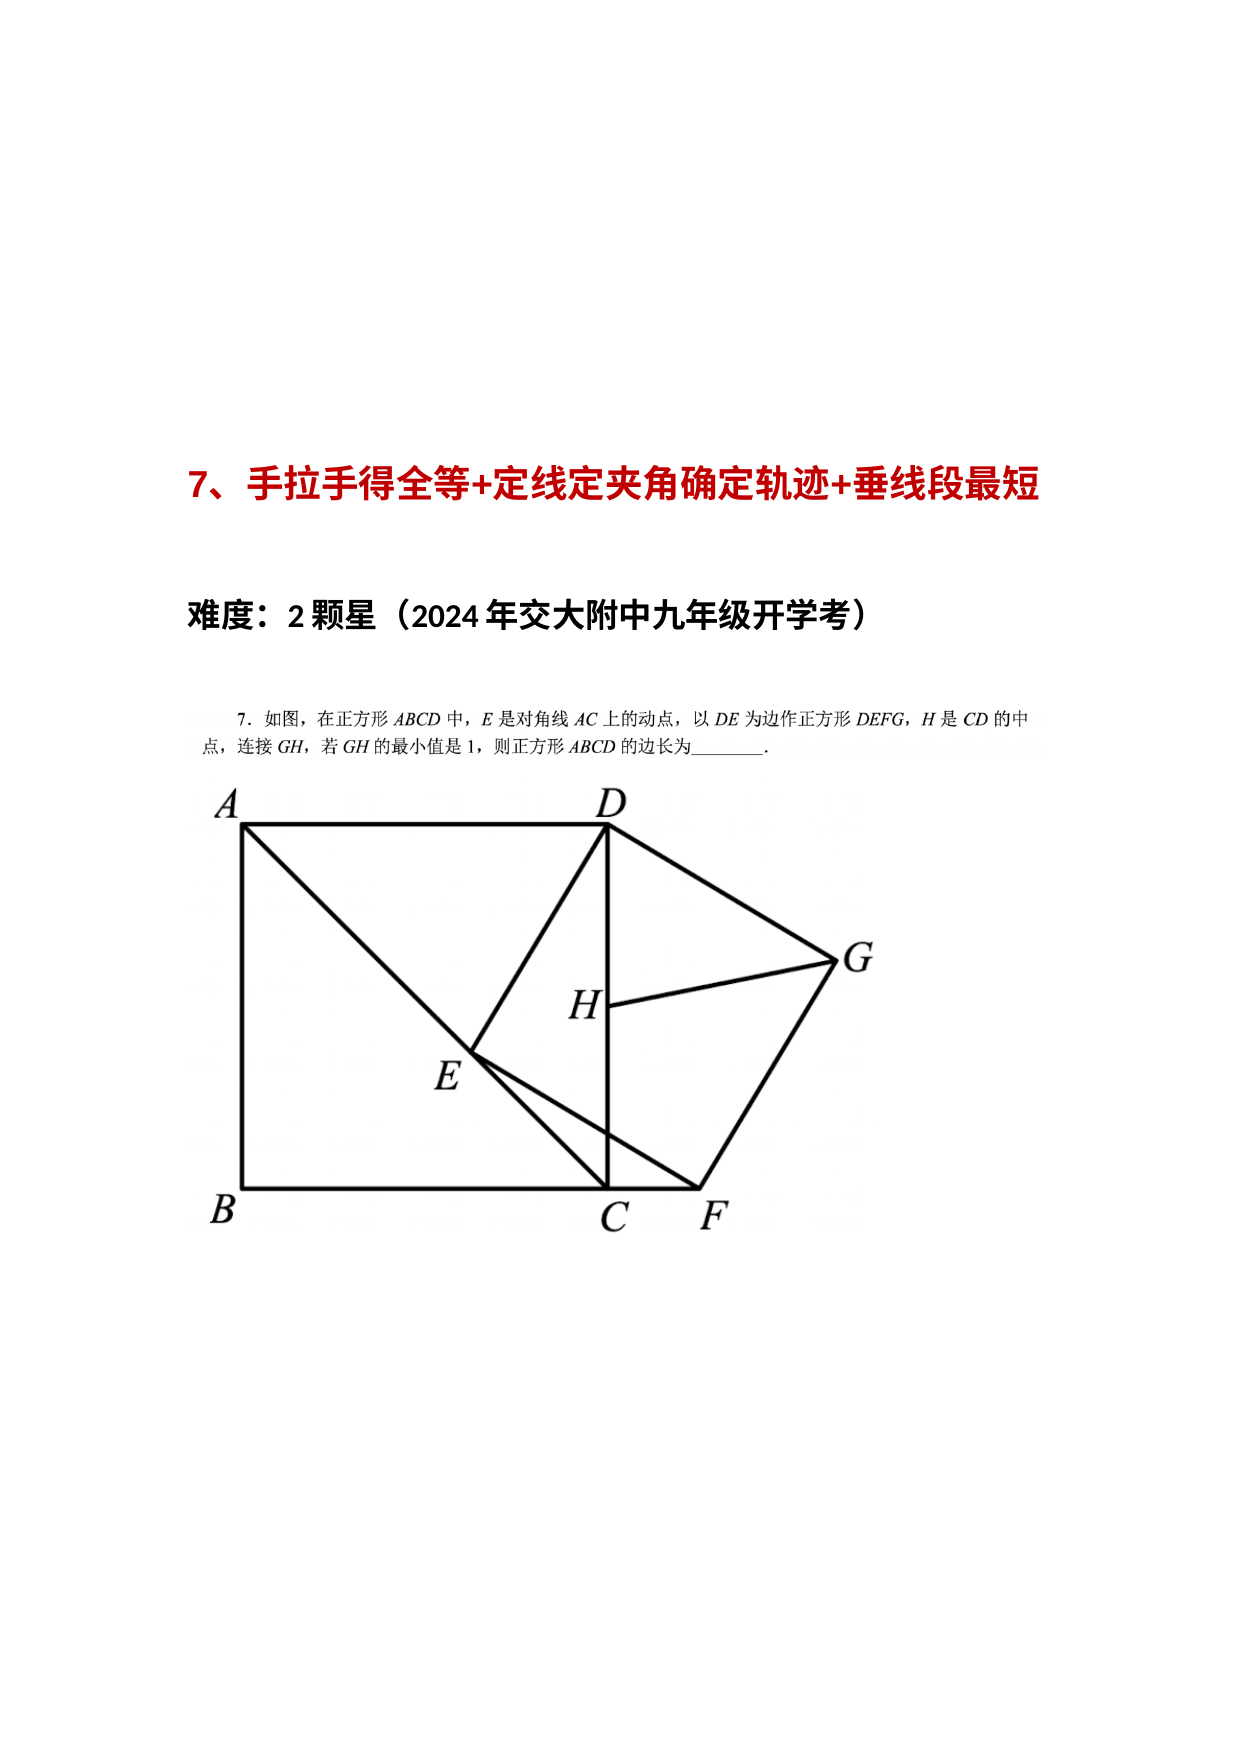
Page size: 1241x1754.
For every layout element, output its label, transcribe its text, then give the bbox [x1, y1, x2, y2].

picture [187, 707, 1052, 762]
subtitle 难度：2颗星（2024年交大附中九年级开学考） [187, 580, 1053, 645]
picture [187, 772, 882, 1243]
subtitle 手拉手得全等+定线定夹角确定轨迹+垂线段最短 [187, 449, 1053, 514]
